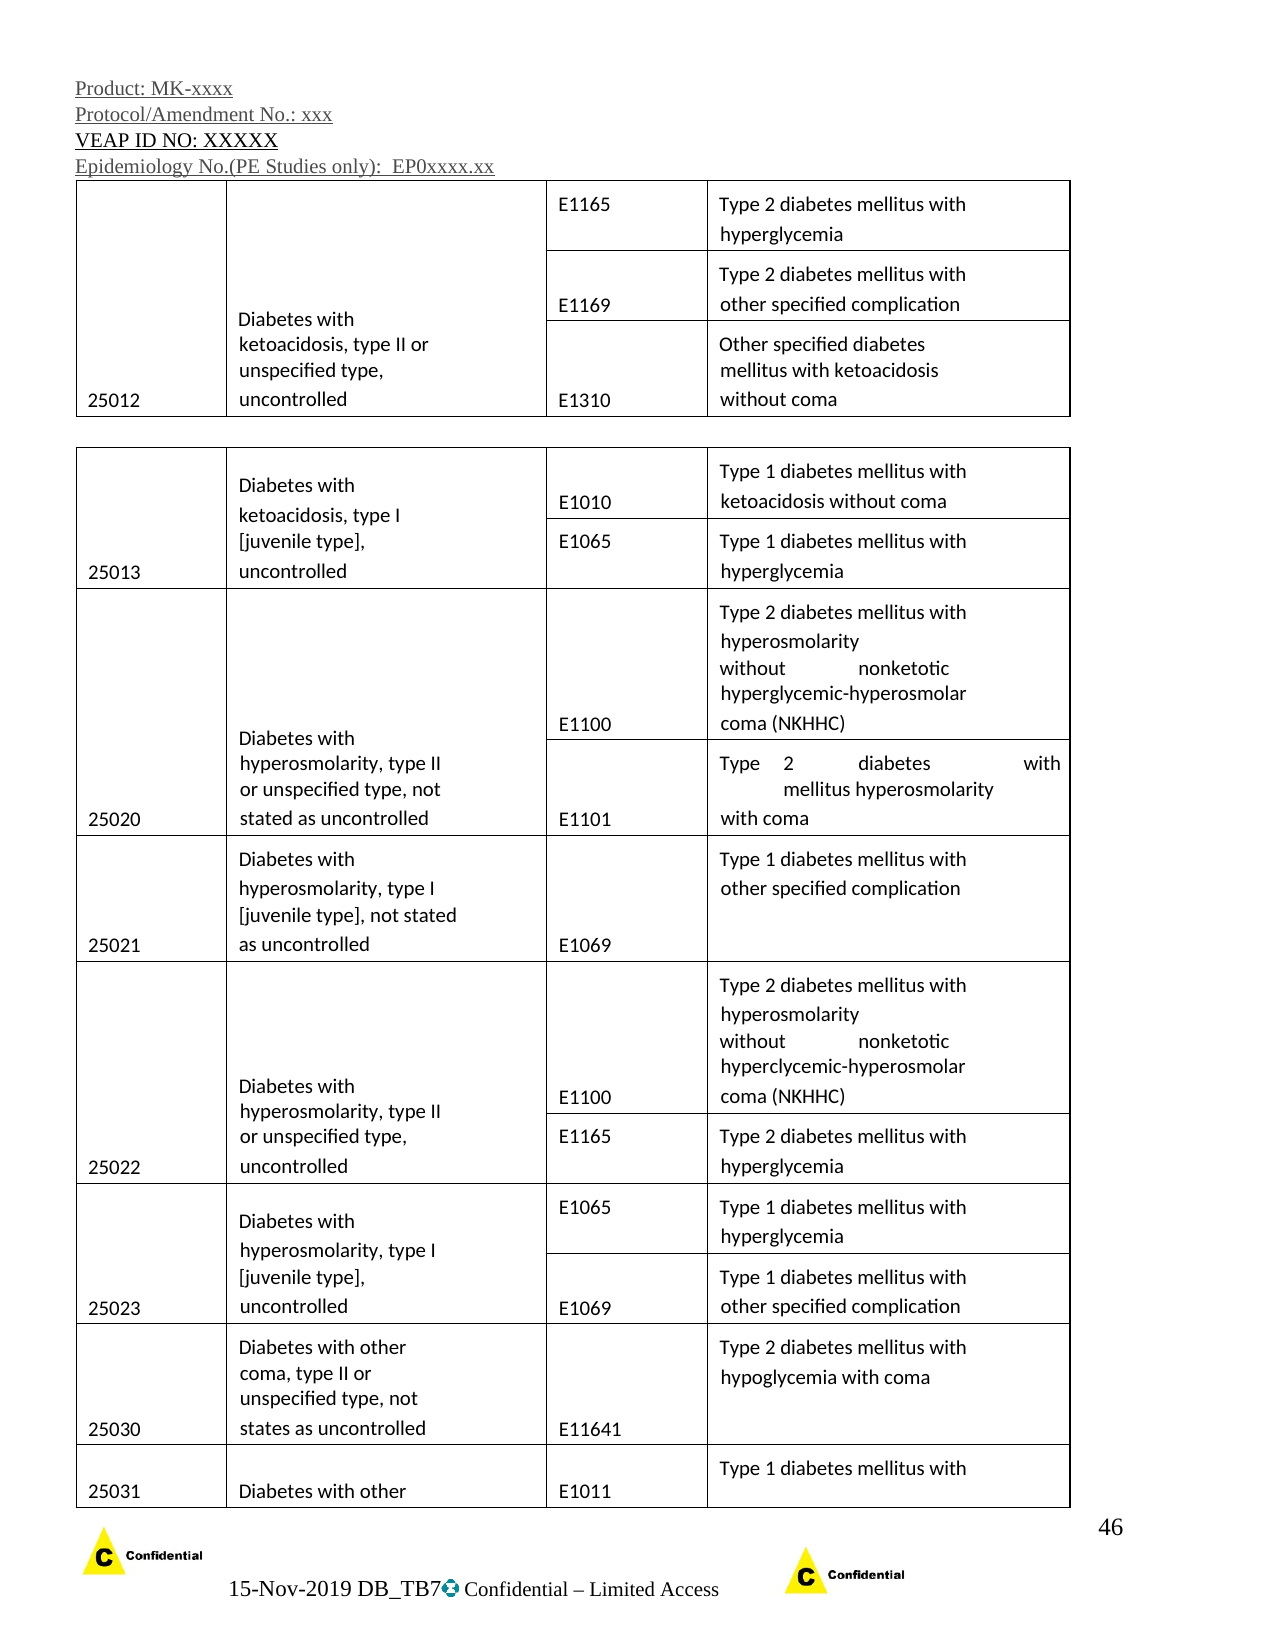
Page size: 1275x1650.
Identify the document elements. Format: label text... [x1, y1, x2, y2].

table_cell Type 1 diabetes mellitus with hyperglycemia [708, 1184, 1023, 1253]
table_cell [1023, 589, 1069, 739]
table_cell E1100 [547, 589, 707, 739]
table_cell Type 2 diabetes mellitus hyperosmolarity with coma [708, 740, 1023, 835]
table_cell Type 2 diabetes mellitus with hypoglycemia with coma [708, 1324, 1023, 1444]
picture [777, 1544, 910, 1598]
table_cell E1065 [547, 1184, 707, 1253]
table_cell E1310 [547, 321, 707, 416]
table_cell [708, 321, 1069, 416]
table_cell Type 1 diabetes mellitus with hyperglycemia [708, 519, 1023, 588]
table_cell Diabetes with ketoacidosis, type II or unspecified type, uncontrolled [227, 181, 546, 416]
picture [75, 1525, 208, 1579]
table_cell [1023, 1254, 1069, 1323]
table_cell E1100 [547, 962, 707, 1113]
table_header [1023, 448, 1069, 517]
table_cell [1023, 962, 1069, 1113]
table_cell Diabetes with hyperosmolarity, type II or unspecified type, uncontrolled [227, 962, 546, 1183]
table_cell E1069 [547, 1254, 707, 1323]
table_cell Diabetes with other coma, type II or unspecified type, not states as uncontrolled [227, 1324, 546, 1444]
table_cell E1065 [547, 519, 707, 588]
table_cell Diabetes with hyperosmolarity, type II or unspecified type, not stated as uncontrolled [227, 589, 546, 835]
table_cell E1165 [547, 181, 707, 250]
table_cell 25031 [77, 1445, 226, 1507]
table_cell Type 2 diabetes mellitus with hyperglycemia [708, 1114, 1023, 1183]
table_cell Type 2 diabetes mellitus with hyperosmolarity without nonketotic hyperclycemic-hyperosmolar coma (NKHHC) [708, 962, 1023, 1113]
table_header Diabetes with ketoacidosis, type I [juvenile type], uncontrolled [227, 448, 546, 588]
table_cell 25020 [77, 589, 226, 835]
table_cell Type 1 diabetes mellitus with other specified complication [708, 1254, 1023, 1323]
table_cell 25030 [77, 1324, 226, 1444]
table_cell Type 2 diabetes mellitus with hyperosmolarity without nonketotic hyperglycemic-hyperosmolar coma (NKHHC) [708, 589, 1023, 739]
table_cell [1023, 1184, 1069, 1253]
table_header Type 1 diabetes mellitus with ketoacidosis without coma [708, 448, 1023, 517]
table_cell Type 2 diabetes mellitus with hyperglycemia [708, 181, 1069, 250]
table_cell [1023, 519, 1069, 588]
table_cell Diabetes with hyperosmolarity, type I [juvenile type], uncontrolled [227, 1184, 546, 1323]
table_cell E1169 [547, 251, 707, 320]
table_header 25013 [77, 448, 226, 588]
table_cell [1023, 1324, 1069, 1444]
table_cell Type 1 diabetes mellitus with other specified complication [708, 836, 1023, 961]
table_cell with [1023, 740, 1069, 835]
table_cell E1069 [547, 836, 707, 961]
table_cell Diabetes with hyperosmolarity, type I [juvenile type], not stated as uncontrolled [227, 836, 546, 961]
table_cell [1023, 836, 1069, 961]
table_cell E1011 [547, 1445, 707, 1507]
picture [441, 1579, 459, 1597]
table_cell Type 2 diabetes mellitus with other specified complication [708, 251, 1069, 320]
table_cell [1023, 1445, 1069, 1507]
table_cell E1101 [547, 740, 707, 835]
table_cell E11641 [547, 1324, 707, 1444]
table_cell [1023, 1114, 1069, 1183]
table_cell E1165 [547, 1114, 707, 1183]
table_header E1010 [547, 448, 707, 517]
table_cell 25022 [77, 962, 226, 1183]
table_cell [708, 1445, 1023, 1507]
table_cell 25012 [77, 181, 226, 416]
table_cell 25021 [77, 836, 226, 961]
table_cell 25023 [77, 1184, 226, 1323]
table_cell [227, 1445, 546, 1507]
